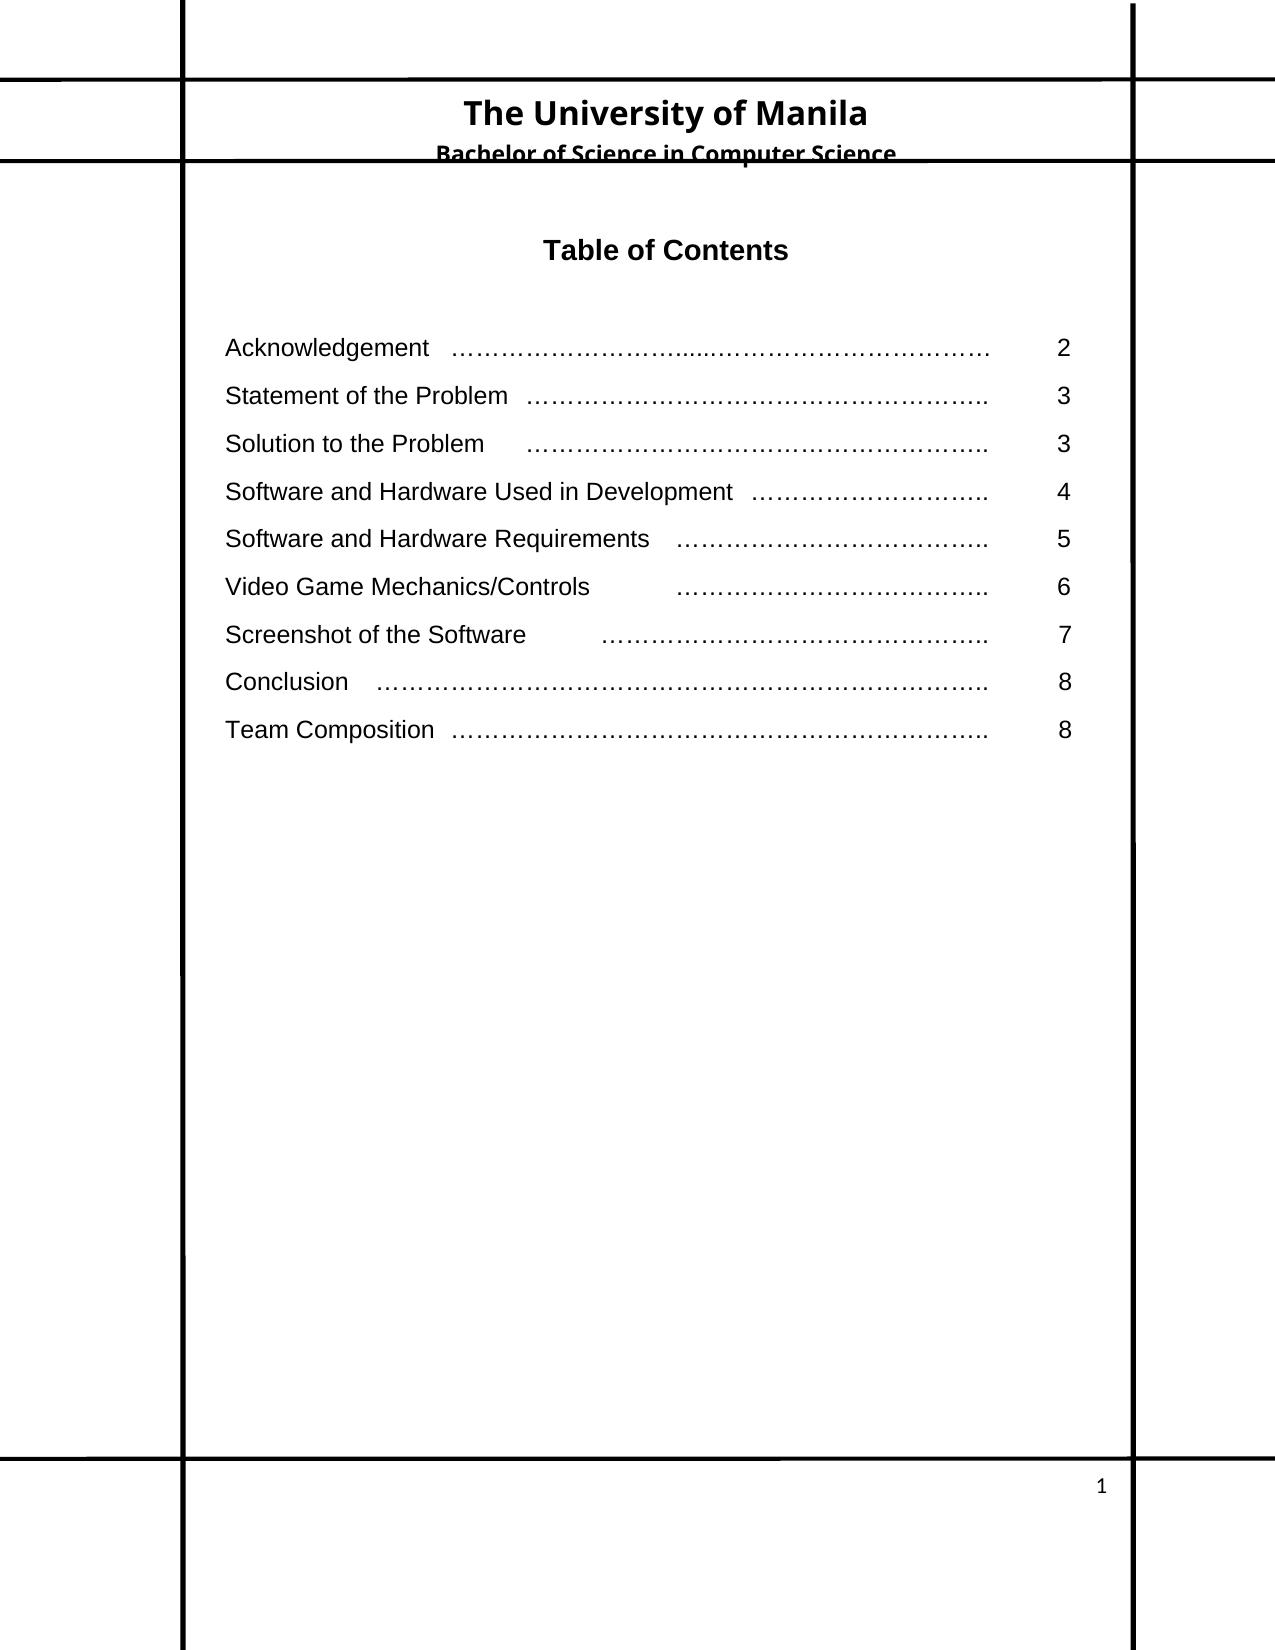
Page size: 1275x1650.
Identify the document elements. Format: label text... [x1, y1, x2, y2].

text Statement of the Problem ……………………………………………….. 3 [225, 381, 1107, 410]
text Software and Hardware Used in Development ……………………….. 4 [225, 476, 1107, 505]
text Conclusion ……………………………………………………………….. 8 [225, 667, 1107, 696]
text Video Game Mechanics/Controls ……………………………….. 6 [225, 572, 1107, 601]
text Solution to the Problem ……………………………………………….. 3 [225, 429, 1107, 457]
text Table of Contents [225, 233, 1107, 266]
text Screenshot of the Software ……………………………………….. 7 [225, 619, 1107, 648]
text Software and Hardware Requirements ……………………………….. 5 [225, 524, 1107, 553]
text Team Composition ……………………………………………………….. 8 [225, 715, 1107, 744]
text Acknowledgement ………………………......…………………………… 2 [225, 333, 1107, 362]
